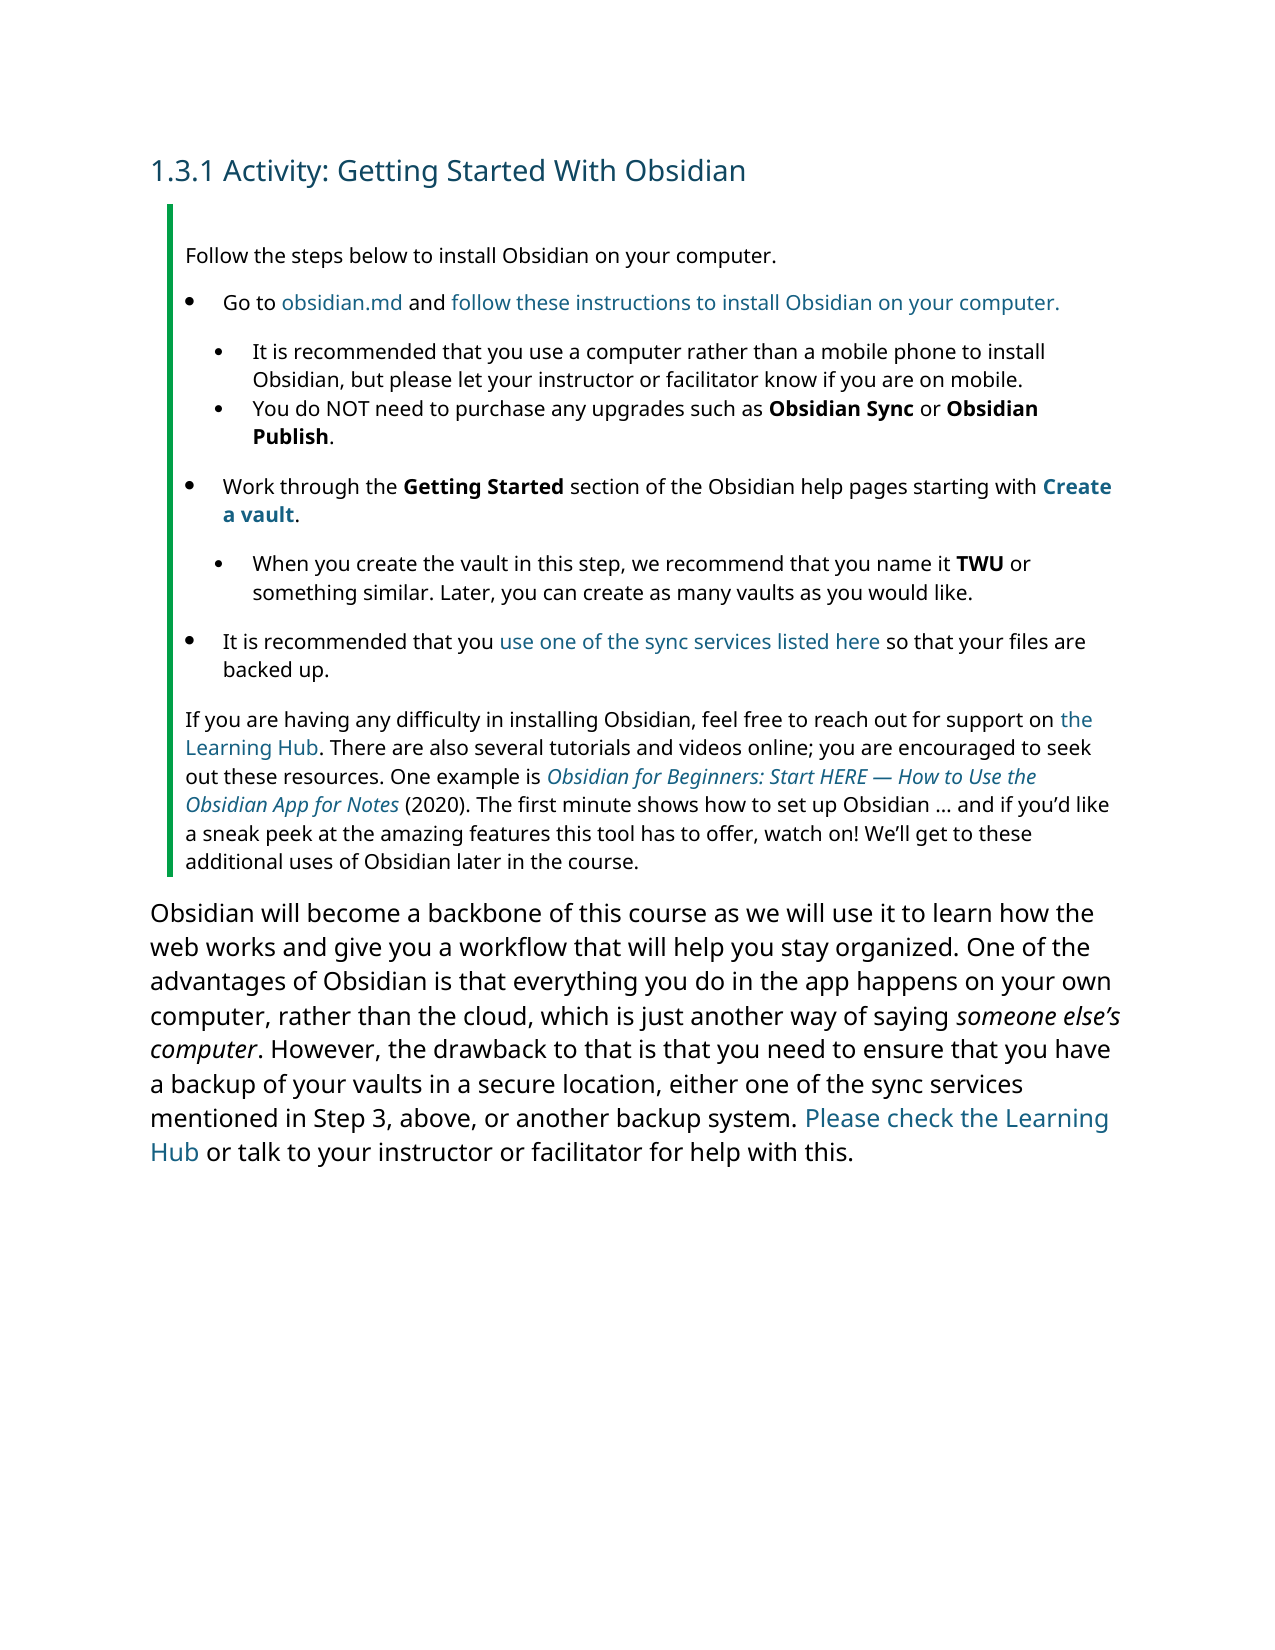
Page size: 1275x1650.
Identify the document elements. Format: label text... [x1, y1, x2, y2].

text Obsidian will become a backbone of this course as we will use it to learn how the web works and give you a workflow that will help you stay organized. One of the advantages of Obsidian is that everything you do in the app happens on your own computer, rather than the cloud, which is just another way of saying someone else’s computer. However, the drawback to that is that you need to ensure that you have a backup of your vaults in a secure location, either one of the sync services mentioned in Step 3, above, or another backup system. Please check the Learning Hub or talk to your instructor or facilitator for help with this. [150, 896, 1125, 1168]
subtitle 1.3.1 Activity: Getting Started With Obsidian [150, 150, 1125, 190]
table_header Follow the steps below to install Obsidian on your computer. Go to obsidian.md and follow these instructions to install Obsidian on your computer. It is recommended that you use a computer rather than a mobile phone to install Obsidian, but please let your instructor or facilitator know if you are on mobile. You do NOT need to purchase any upgrades such as Obsidian Sync or Obsidian Publish. Work through the Getting Started section of the Obsidian help pages starting with Create a vault. When you create the vault in this step, we recommend that you name it TWU or something similar. Later, you can create as many vaults as you would like. It is recommended that you use one of the sync services listed here so that your files are backed up. If you are having any difficulty in installing Obsidian, feel free to reach out for support on the Learning Hub. There are also several tutorials and videos online; you are encouraged to seek out these resources. One example is Obsidian for Beginners: Start HERE — How to Use the Obsidian App for Notes (2020). The first minute shows how to set up Obsidian … and if you’d like a sneak peek at the amazing features this tool has to offer, watch on! We’ll get to these additional uses of Obsidian later in the course. [173, 204, 1125, 877]
